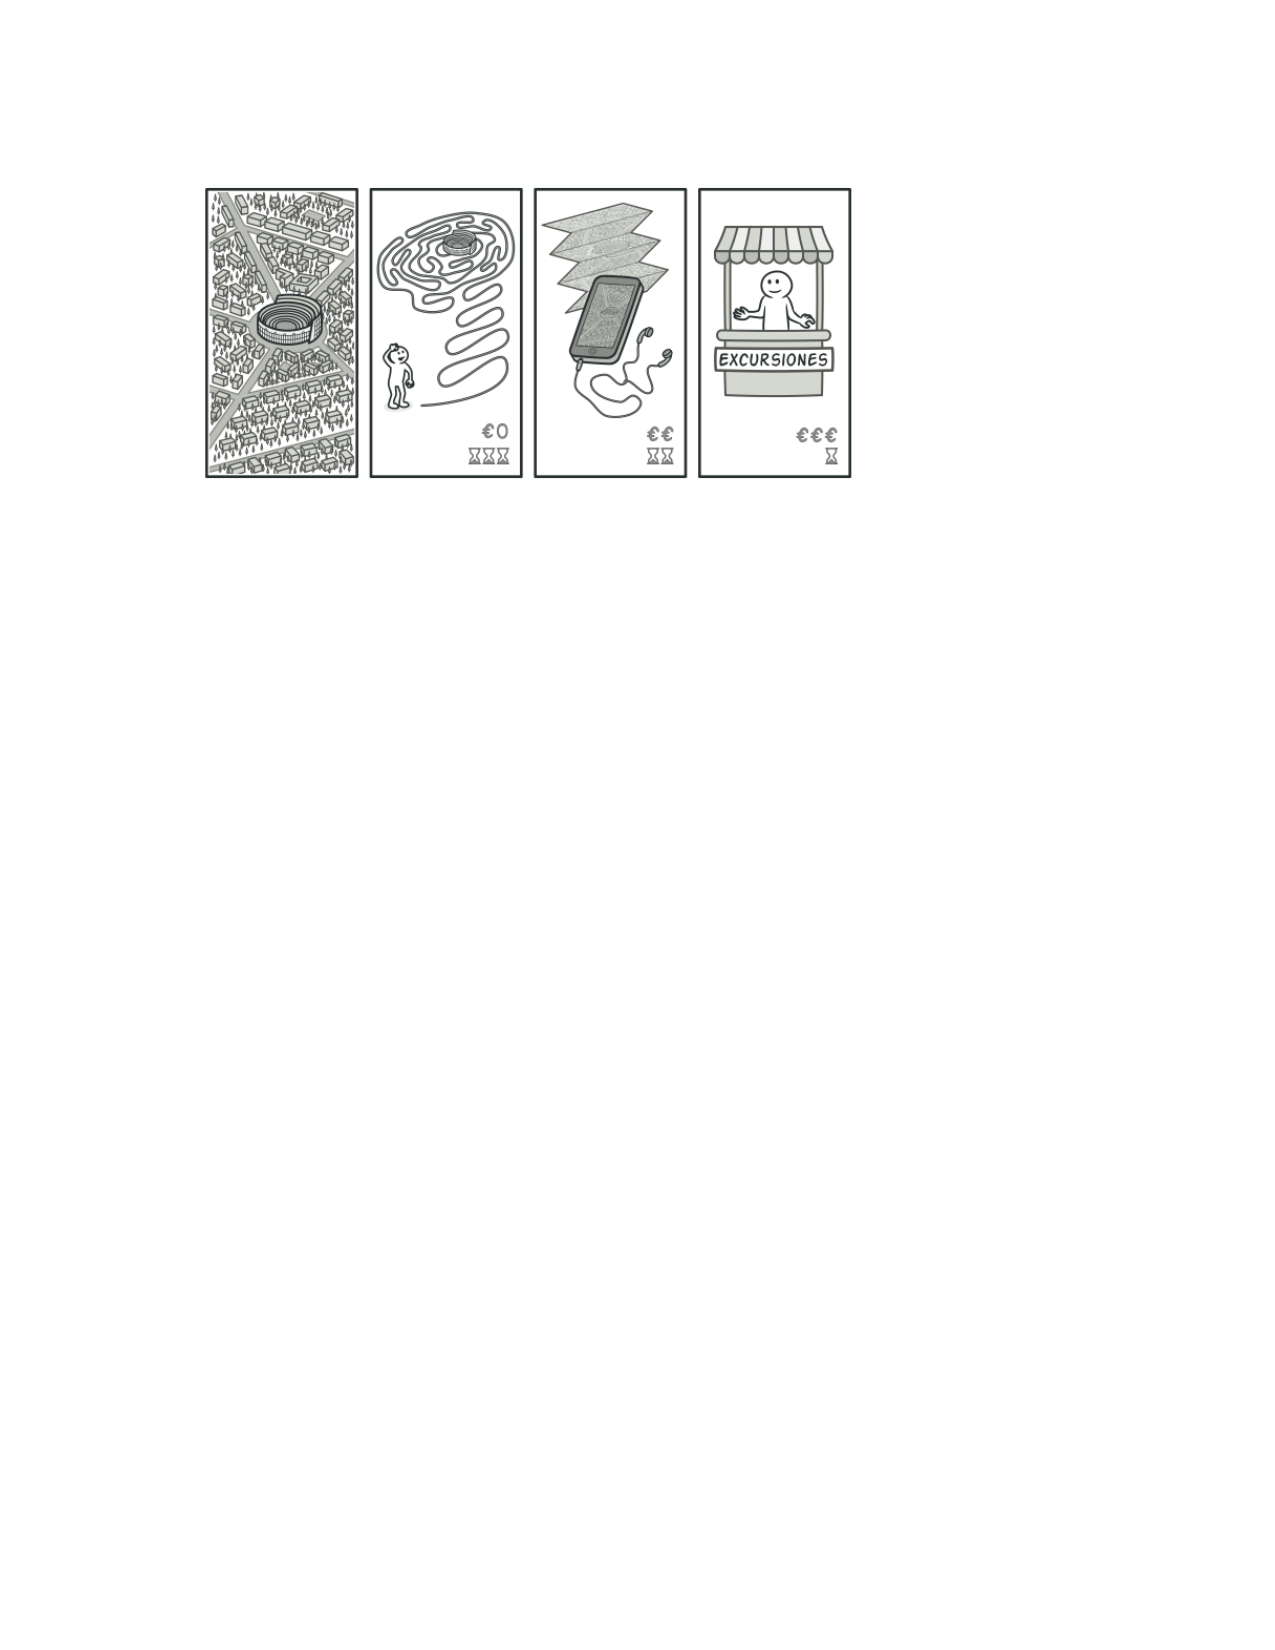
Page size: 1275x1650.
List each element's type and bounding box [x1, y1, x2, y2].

picture [177, 147, 887, 497]
